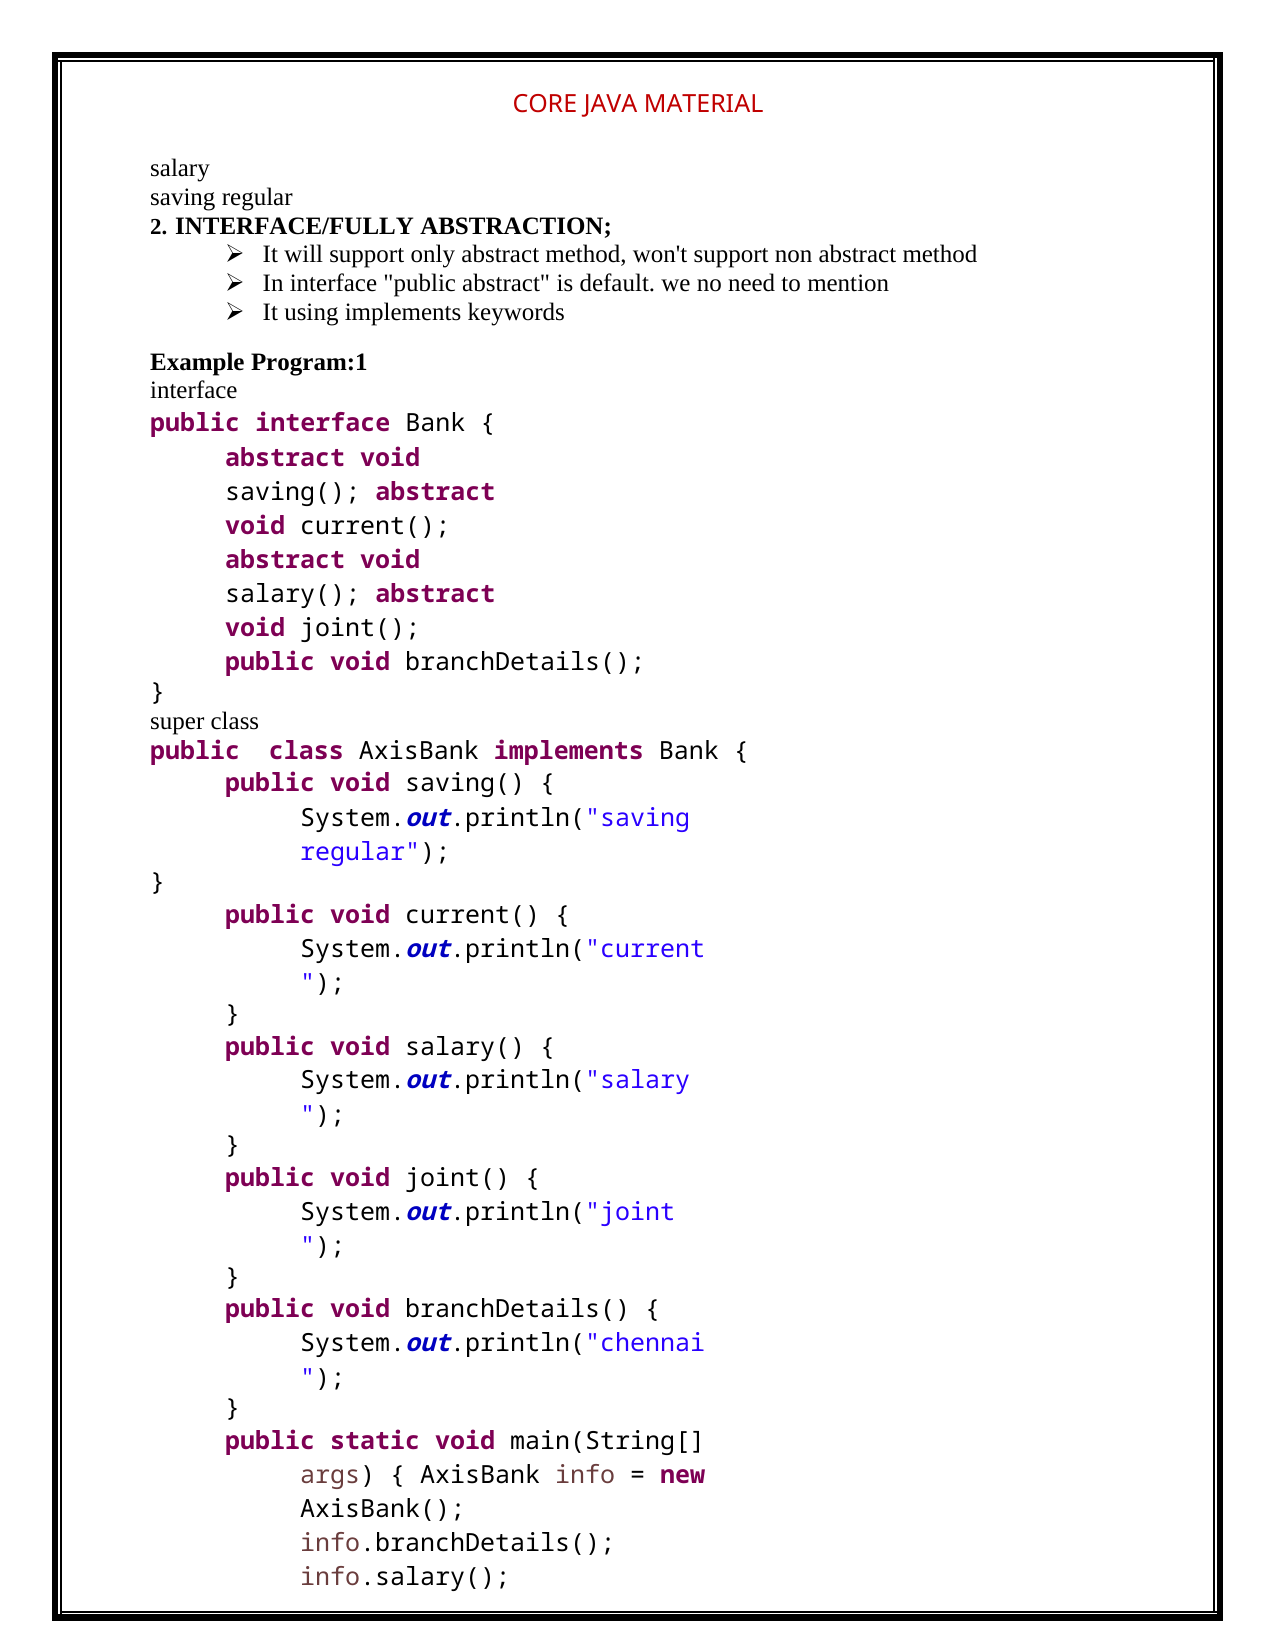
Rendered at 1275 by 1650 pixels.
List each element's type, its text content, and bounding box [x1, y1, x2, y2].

text public class AxisBank implements Bank { [150, 736, 1189, 765]
text saving regular [150, 182, 1189, 211]
text public interface Bank { abstract void saving(); abstract void current(); abstract void salary(); abstract void joint(); [150, 405, 557, 643]
text } [225, 1393, 1189, 1422]
text } [225, 1262, 1189, 1291]
text interface [150, 376, 1189, 404]
text public void branchDetails(); [225, 644, 1189, 678]
list It using implements keywords [225, 297, 1189, 326]
text public void branchDetails() { System.out.println("chennai"); [225, 1291, 714, 1393]
text public void current() { System.out.println("current"); [225, 897, 714, 999]
text public void saving() { System.out.println("saving regular"); [225, 765, 809, 867]
text } [225, 1130, 1189, 1159]
subtitle Example Program:1 [150, 347, 1189, 376]
text super class [150, 707, 1189, 735]
list It will support only abstract method, won't support non abstract method [225, 240, 1189, 268]
text public static void main(String[] args) { AxisBank info = new AxisBank(); info.branchDetails(); info.salary(); [225, 1422, 777, 1593]
text salary [150, 153, 1189, 182]
text } [150, 867, 1189, 897]
text } [150, 678, 1189, 707]
subtitle INTERFACE/FULLY ABSTRACTION; [150, 211, 1189, 240]
list In interface "public abstract" is default. we no need to mention [225, 268, 1189, 297]
text public void joint() { System.out.println("joint"); [225, 1159, 687, 1262]
text } [225, 999, 1189, 1028]
text public void salary() { System.out.println("salary"); [225, 1028, 701, 1130]
